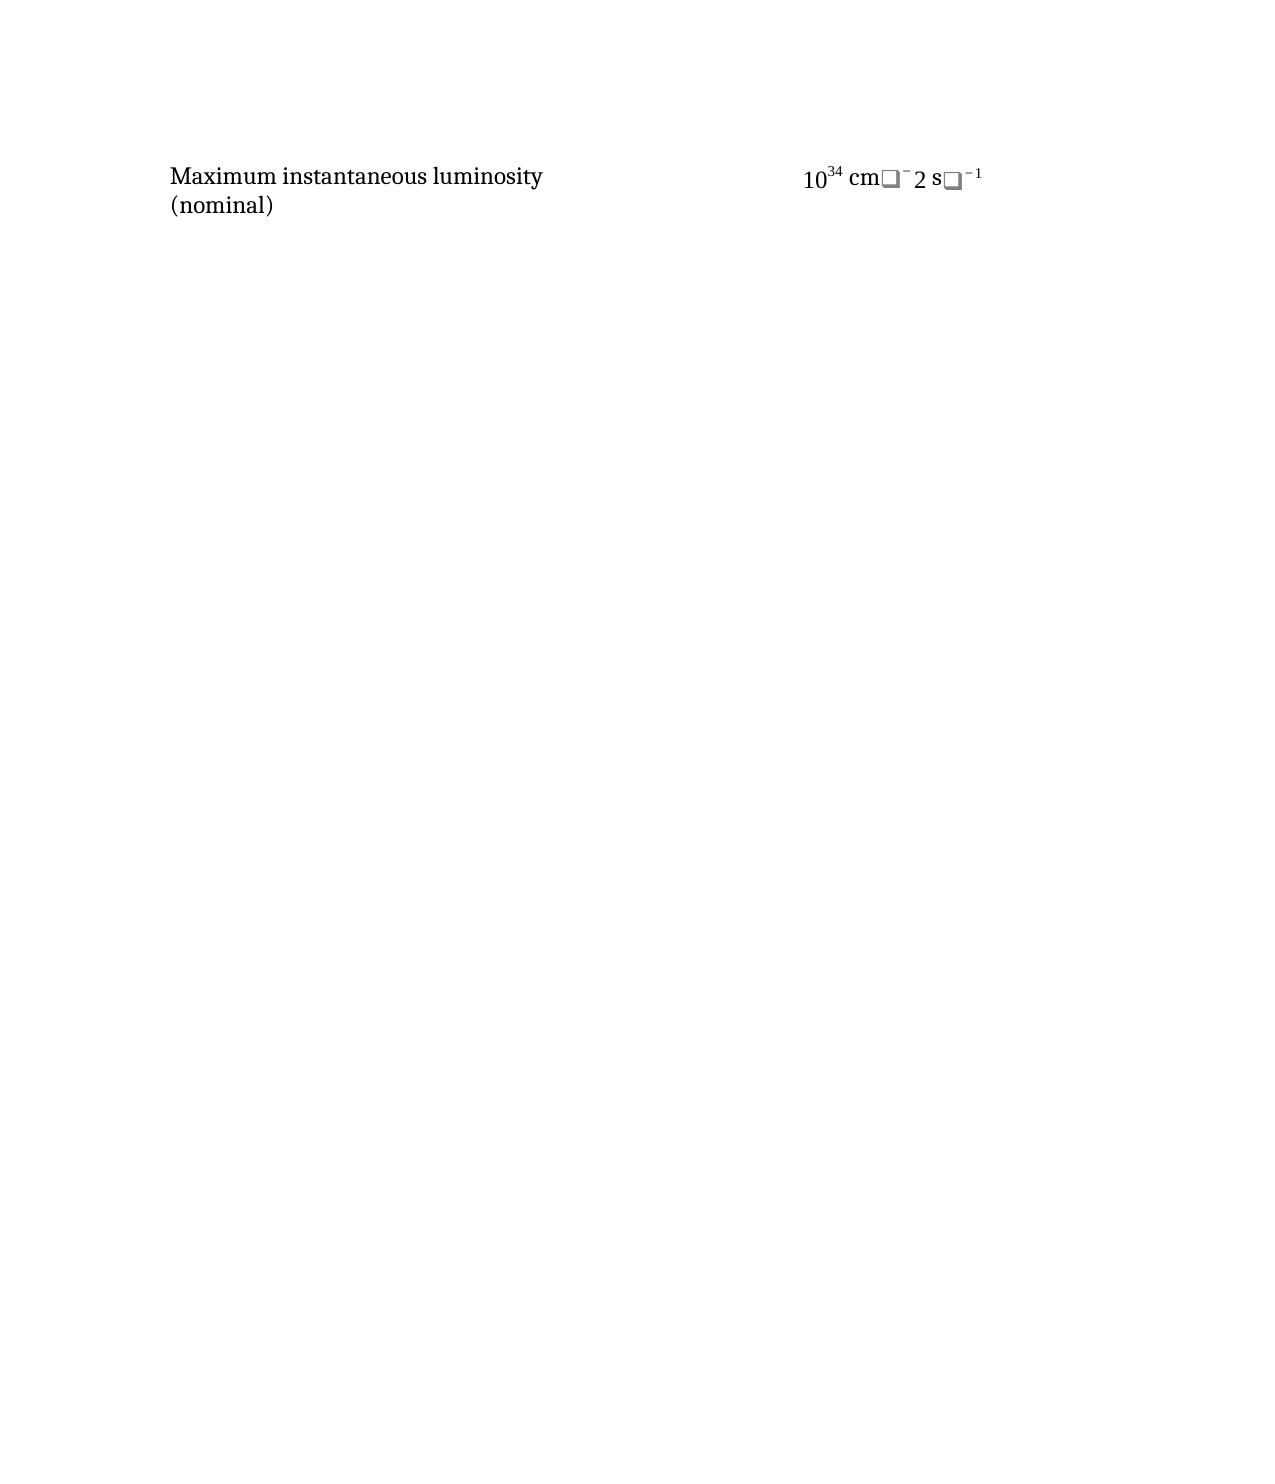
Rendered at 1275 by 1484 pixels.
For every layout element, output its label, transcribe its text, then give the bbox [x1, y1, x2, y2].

table_cell cm s [649, 150, 1136, 1305]
table_cell Maximum instantaneous luminosity (nominal) [161, 150, 649, 1305]
